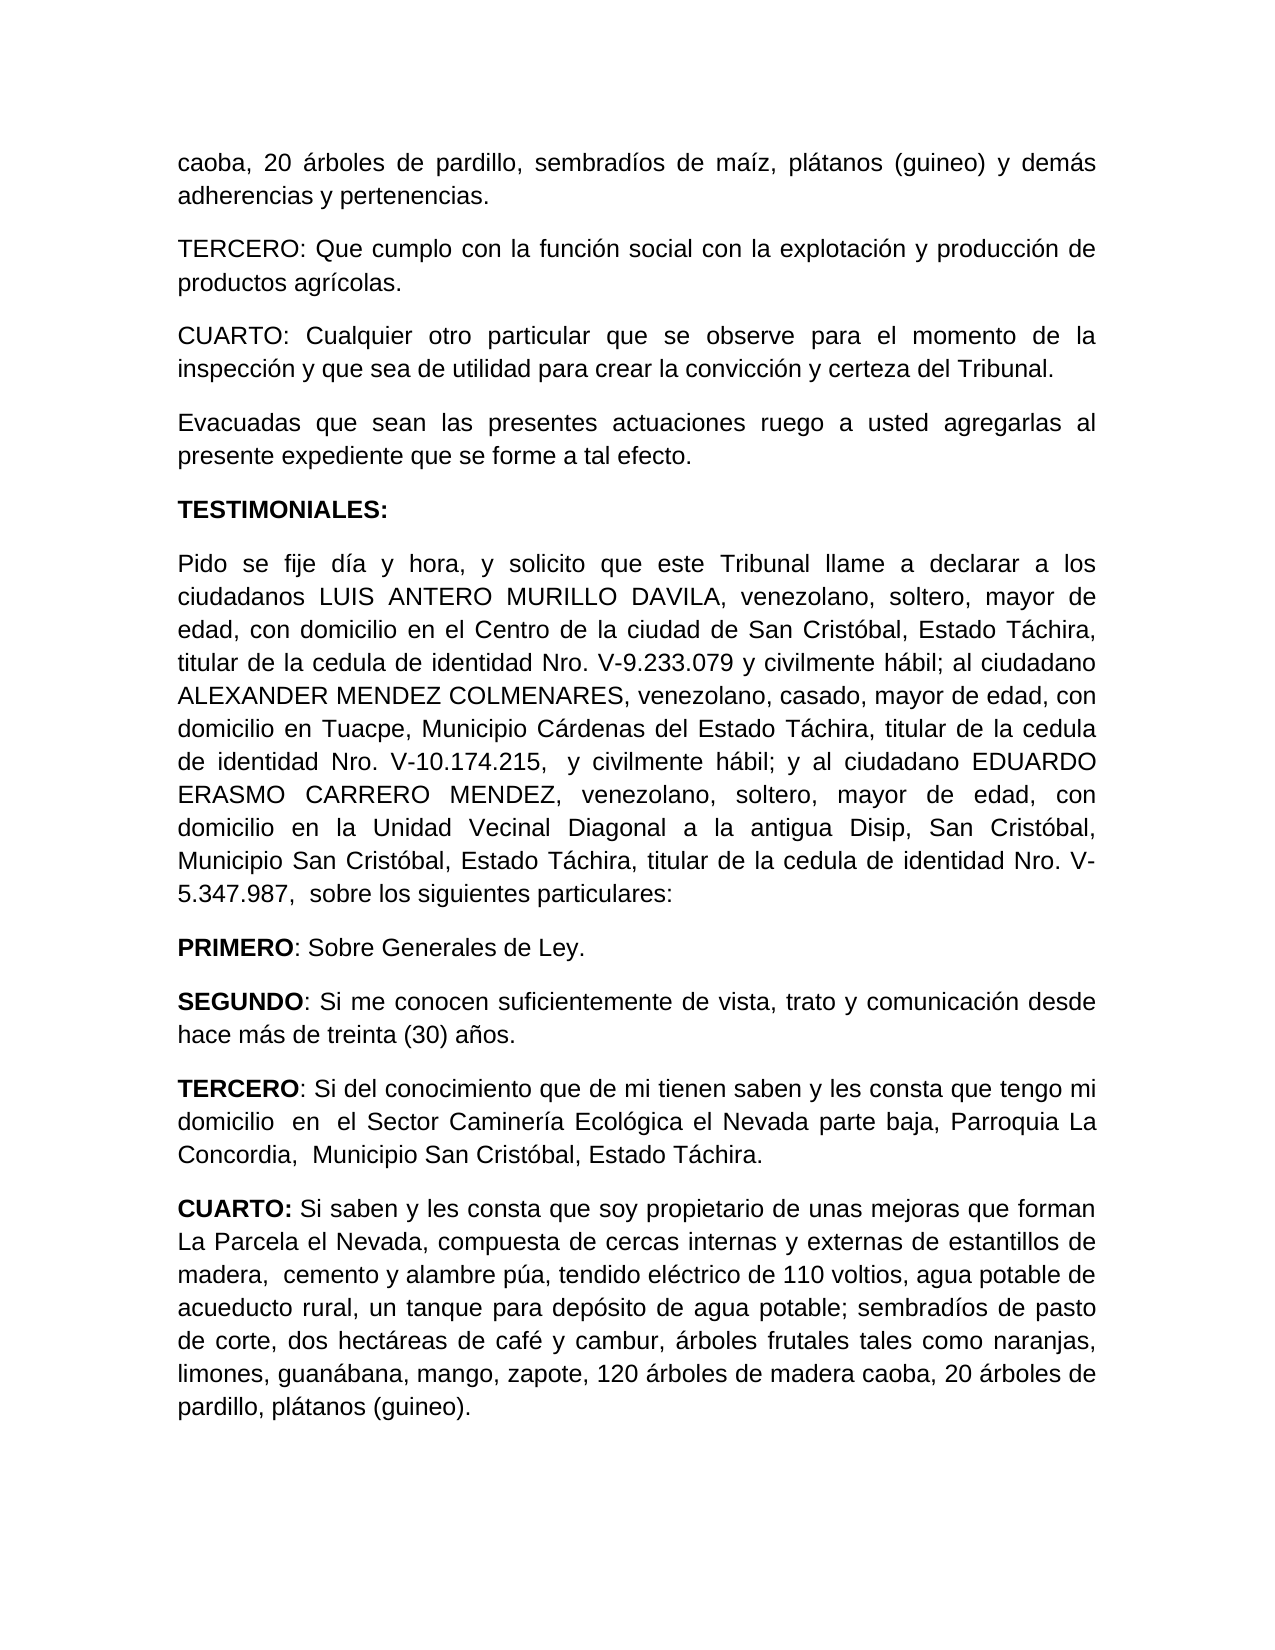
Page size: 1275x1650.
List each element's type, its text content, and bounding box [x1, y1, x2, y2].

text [177, 148, 1098, 209]
text TERCERO: Si del conocimiento que de mi tienen saben y les consta que tengo mi domicilio en el Sector Caminería Ecológica el Nevada parte baja, Parroquia La Concordia, Municipio San Cristóbal, Estado Táchira. [177, 1074, 1098, 1168]
text PRIMERO: Sobre Generales de Ley. [177, 933, 1098, 962]
text SEGUNDO: Si me conocen suficientemente de vista, trato y comunicación desde hace más de treinta (30) años. [177, 987, 1098, 1049]
text TESTIMONIALES: [177, 495, 1098, 524]
text CUARTO: Si saben y les consta que soy propietario de unas mejoras que forman La Parcela el Nevada, compuesta de cercas internas y externas de estantillos de madera, cemento y alambre púa, tendido eléctrico de 110 voltios, agua potable de acueducto rural, un tanque para depósito de agua potable; sembradíos de pasto de corte, dos hectáreas de café y cambur, árboles frutales tales como naranjas, limones, guanábana, mango, zapote, 120 árboles de madera caoba, 20 árboles de pardillo, plátanos (guineo). [177, 1194, 1098, 1421]
text Pido se fije día y hora, y solicito que este Tribunal llame a declarar a los ciudadanos LUIS ANTERO MURILLO DAVILA, venezolano, soltero, mayor de edad, con domicilio en el Centro de la ciudad de San Cristóbal, Estado Táchira, titular de la cedula de identidad Nro. V-9.233.079 y civilmente hábil; al ciudadano ALEXANDER MENDEZ COLMENARES, venezolano, casado, mayor de edad, con domicilio en Tuacpe, Municipio Cárdenas del Estado Táchira, titular de la cedula de identidad Nro. V-10.174.215, y civilmente hábil; y al ciudadano EDUARDO ERASMO CARRERO MENDEZ, venezolano, soltero, mayor de edad, con domicilio en la Unidad Vecinal Diagonal a la antigua Disip, San Cristóbal, Municipio San Cristóbal, Estado Táchira, titular de la cedula de identidad Nro. V-5.347.987, sobre los siguientes particulares: [177, 549, 1098, 908]
text TERCERO: Que cumplo con la función social con la explotación y producción de productos agrícolas. [177, 234, 1098, 296]
text CUARTO: Cualquier otro particular que se observe para el momento de la inspección y que sea de utilidad para crear la convicción y certeza del Tribunal. [177, 321, 1098, 383]
text Evacuadas que sean las presentes actuaciones ruego a usted agregarlas al presente expediente que se forme a tal efecto. [177, 408, 1098, 470]
